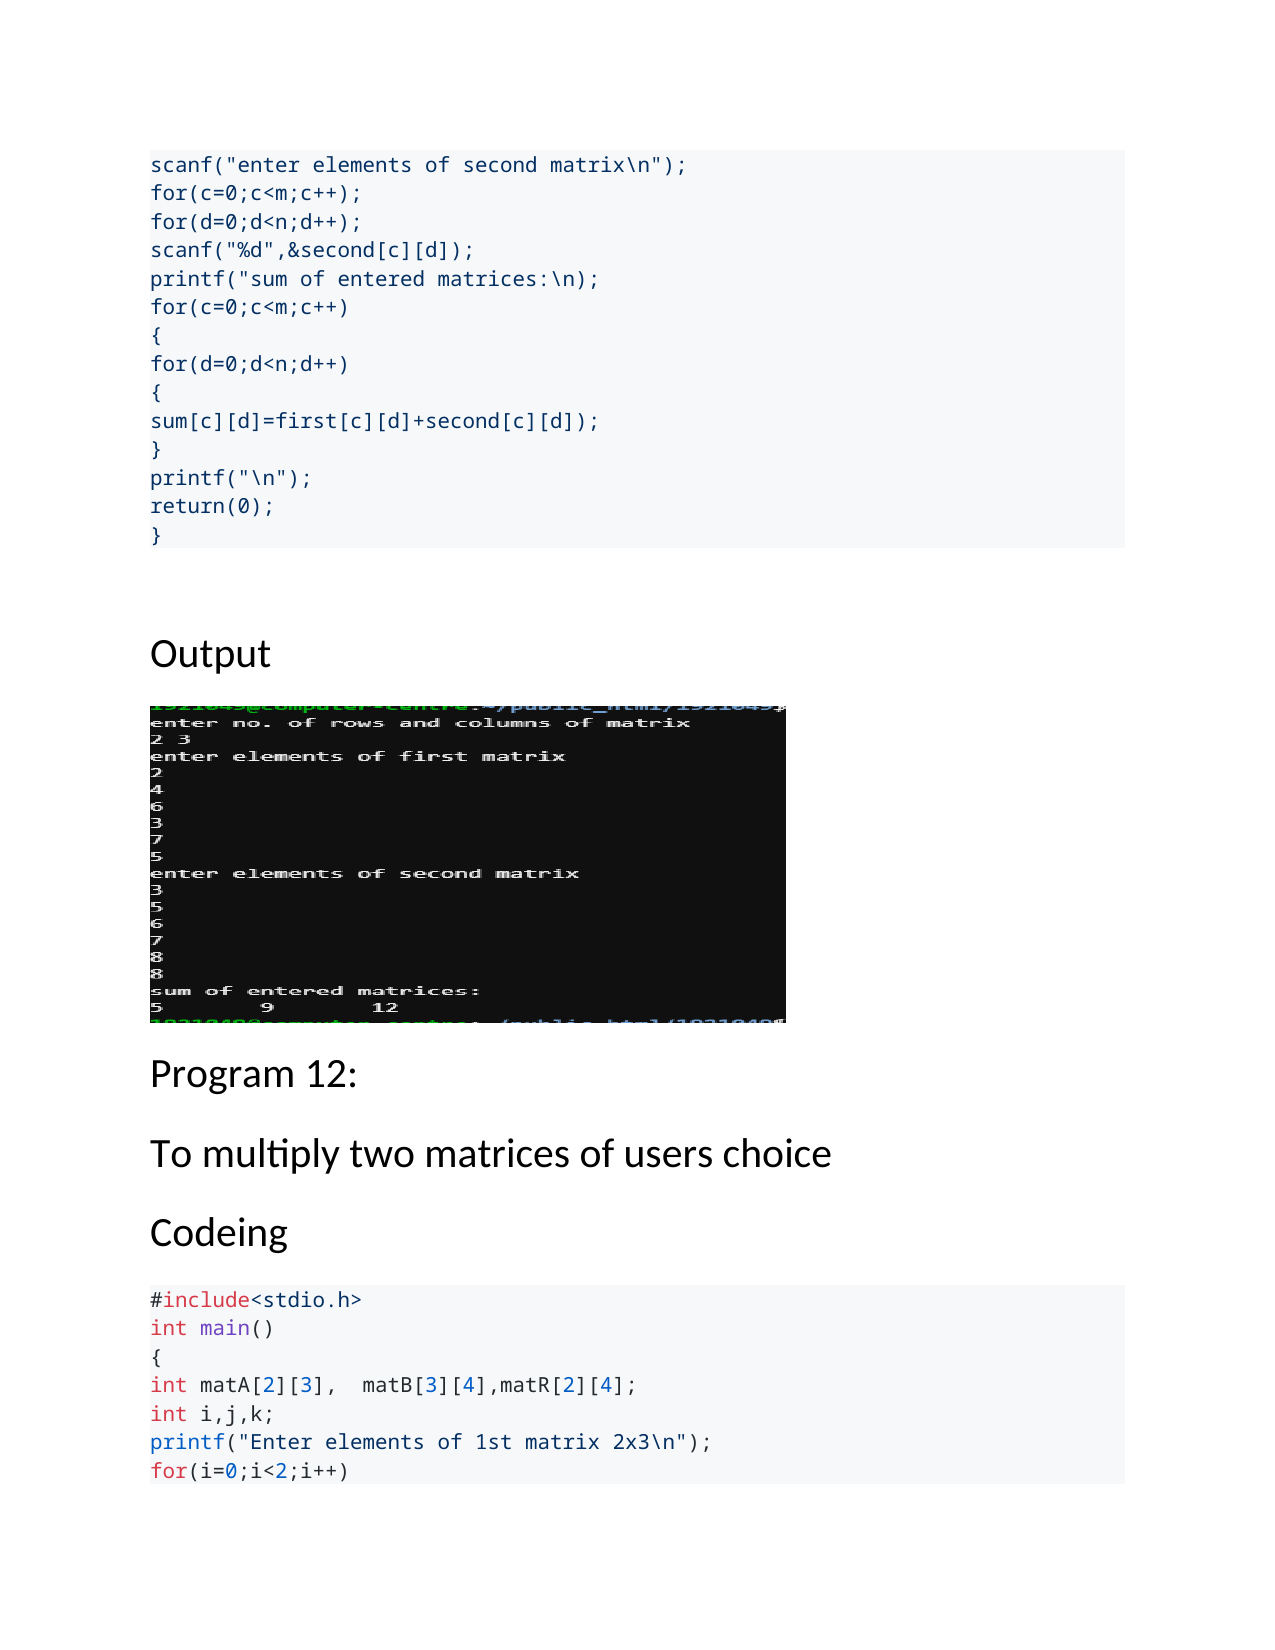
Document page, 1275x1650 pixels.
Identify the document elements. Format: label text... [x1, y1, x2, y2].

text scanf("%d",&second[c][d]); [150, 235, 1125, 264]
text printf("Enter elements of 1st matrix 2x3\n"); [150, 1427, 1125, 1456]
text Program 12: [150, 1047, 1125, 1098]
text for(i=0;i<2;i++) [150, 1456, 1125, 1484]
picture [150, 706, 786, 1023]
text int main() [150, 1313, 1125, 1342]
text int matA[2][3], matB[3][4],matR[2][4]; [150, 1370, 1125, 1399]
text printf("sum of entered matrices:\n); [150, 264, 1125, 292]
text } [150, 434, 1125, 463]
text for(d=0;d<n;d++); [150, 207, 1125, 235]
text { [150, 1342, 1125, 1370]
text for(c=0;c<m;c++) [150, 292, 1125, 321]
text for(d=0;d<n;d++) [150, 349, 1125, 377]
text To multiply two matrices of users choice [150, 1127, 1125, 1177]
text sum[c][d]=first[c][d]+second[c][d]); [150, 406, 1125, 434]
text #include<stdio.h> [150, 1285, 1125, 1313]
text Codeing [150, 1206, 1125, 1257]
text { [150, 377, 1125, 406]
text return(0); [150, 491, 1125, 520]
text int i,j,k; [150, 1399, 1125, 1427]
text printf("\n"); [150, 463, 1125, 491]
text Output [150, 627, 1125, 678]
text } [150, 520, 1125, 548]
text { [150, 321, 1125, 349]
text scanf("enter elements of second matrix\n"); [150, 150, 1125, 178]
text for(c=0;c<m;c++); [150, 178, 1125, 207]
